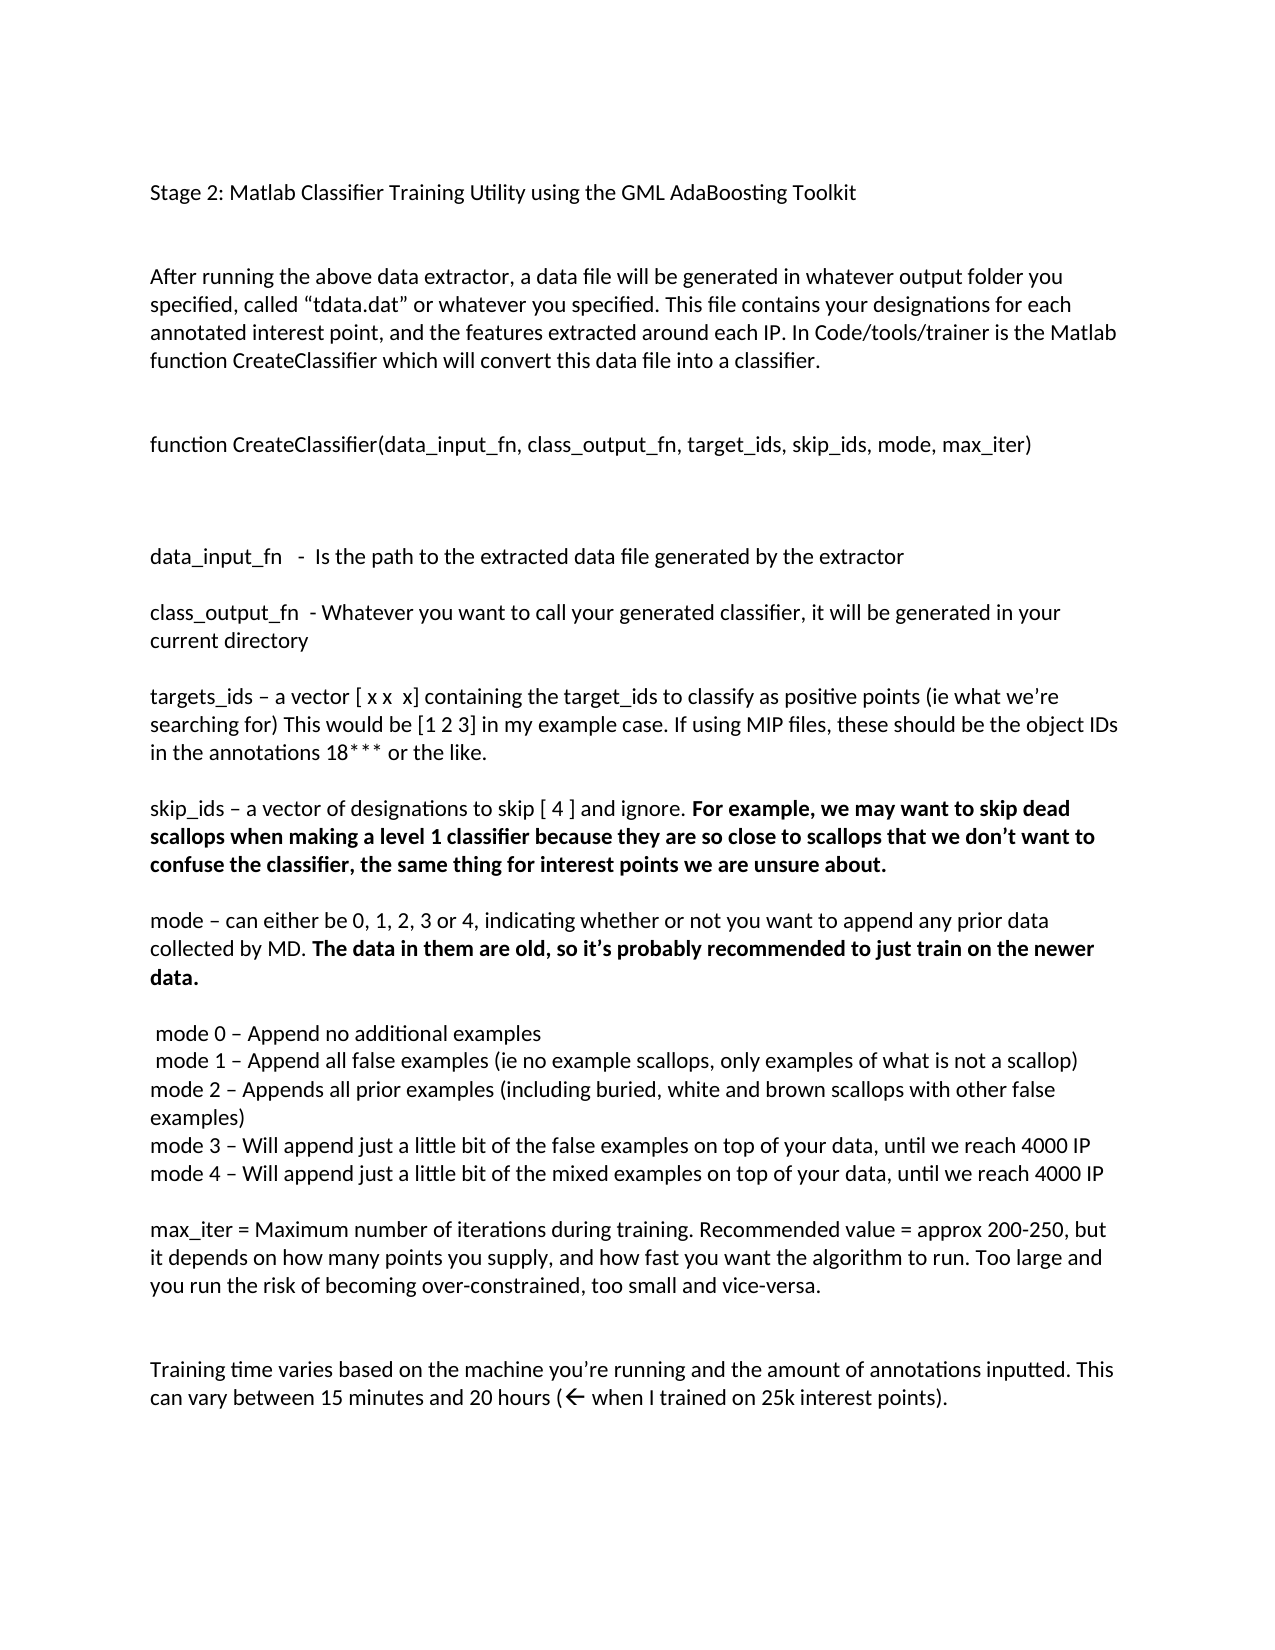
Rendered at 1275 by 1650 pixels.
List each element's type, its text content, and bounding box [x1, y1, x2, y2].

text mode 0 – Append no additional examples [150, 1019, 1125, 1047]
text function CreateClassifier(data_input_fn, class_output_fn, target_ids, skip_ids, mode, max_iter) [150, 430, 1125, 458]
text mode 3 – Will append just a little bit of the false examples on top of your data, until we reach 4000 IP [150, 1131, 1125, 1159]
text Training time varies based on the machine you’re running and the amount of annotations inputted. This can vary between 15 minutes and 20 hours ( when I trained on 25k interest points). [150, 1355, 1125, 1411]
text class_output_fn - Whatever you want to call your generated classifier, it will be generated in your current directory [150, 598, 1125, 654]
text skip_ids – a vector of designations to skip [ 4 ] and ignore. For example, we may want to skip dead scallops when making a level 1 classifier because they are so close to scallops that we don’t want to confuse the classifier, the same thing for interest points we are unsure about. [150, 794, 1125, 878]
text mode 4 – Will append just a little bit of the mixed examples on top of your data, until we reach 4000 IP [150, 1159, 1125, 1187]
text mode 2 – Appends all prior examples (including buried, white and brown scallops with other false examples) [150, 1075, 1125, 1131]
text mode – can either be 0, 1, 2, 3 or 4, indicating whether or not you want to append any prior data collected by MD. The data in them are old, so it’s probably recommended to just train on the newer data. [150, 907, 1125, 991]
text Stage 2: Matlab Classifier Training Utility using the GML AdaBoosting Toolkit [150, 178, 1125, 206]
text max_iter = Maximum number of iterations during training. Recommended value = approx 200-250, but it depends on how many points you supply, and how fast you want the algorithm to run. Too large and you run the risk of becoming over-constrained, too small and vice-versa. [150, 1215, 1125, 1299]
text After running the above data extractor, a data file will be generated in whatever output folder you specified, called “tdata.dat” or whatever you specified. This file contains your designations for each annotated interest point, and the features extracted around each IP. In Code/tools/trainer is the Matlab function CreateClassifier which will convert this data file into a classifier. [150, 262, 1125, 374]
text mode 1 – Append all false examples (ie no example scallops, only examples of what is not a scallop) [150, 1047, 1125, 1075]
text data_input_fn - Is the path to the extracted data file generated by the extractor [150, 542, 1125, 570]
text targets_ids – a vector [ x x x] containing the target_ids to classify as positive points (ie what we’re searching for) This would be [1 2 3] in my example case. If using MIP files, these should be the object IDs in the annotations 18*** or the like. [150, 682, 1125, 766]
